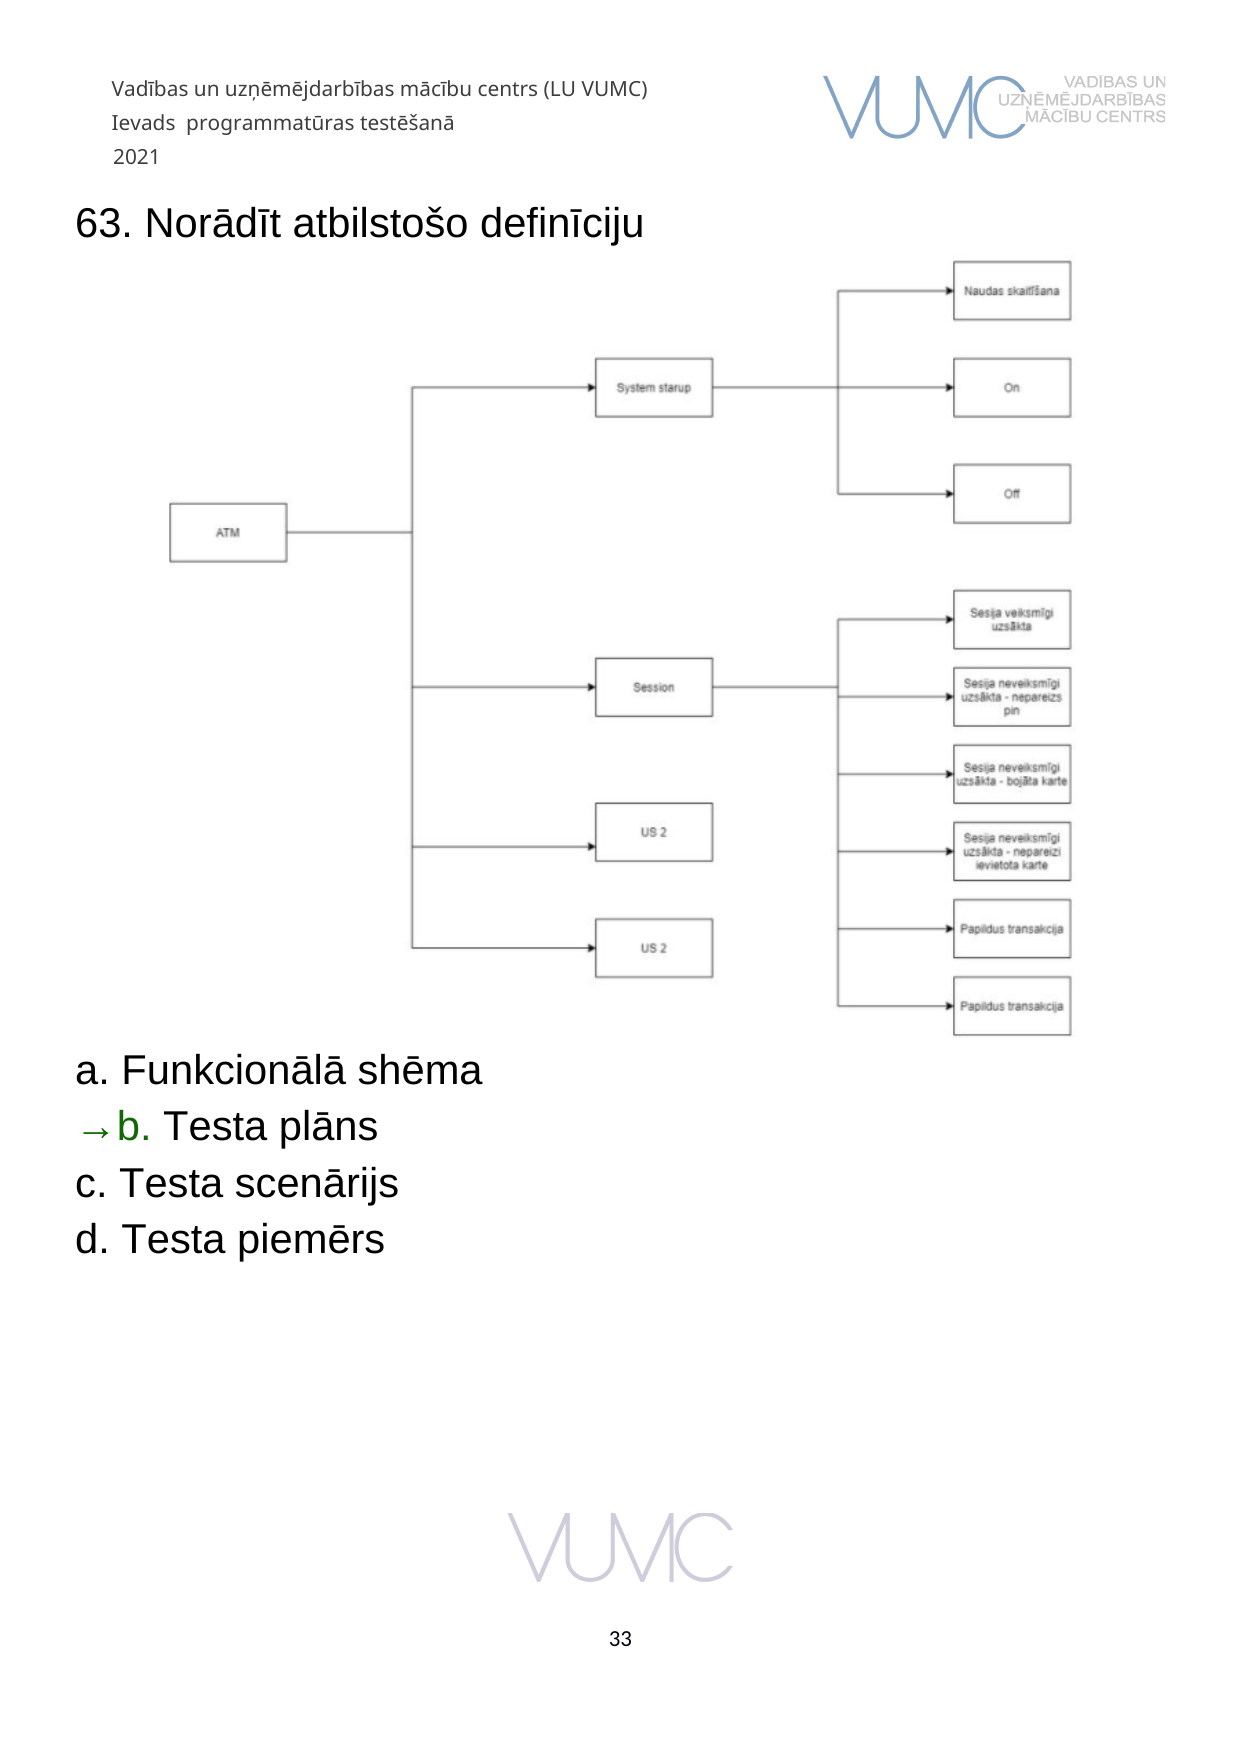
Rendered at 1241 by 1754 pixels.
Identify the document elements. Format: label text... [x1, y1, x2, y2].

picture [507, 1513, 733, 1582]
text →b. Testa plāns [75, 1102, 1165, 1149]
text c. Testa scenārijs [75, 1158, 1165, 1206]
text a. Funkcionālā shēma [75, 1045, 1165, 1093]
text d. Testa piemērs [75, 1214, 1165, 1262]
text 63. Norādīt atbilstošo definīciju [75, 198, 1165, 246]
picture [823, 75, 1166, 156]
picture [164, 255, 1076, 1044]
